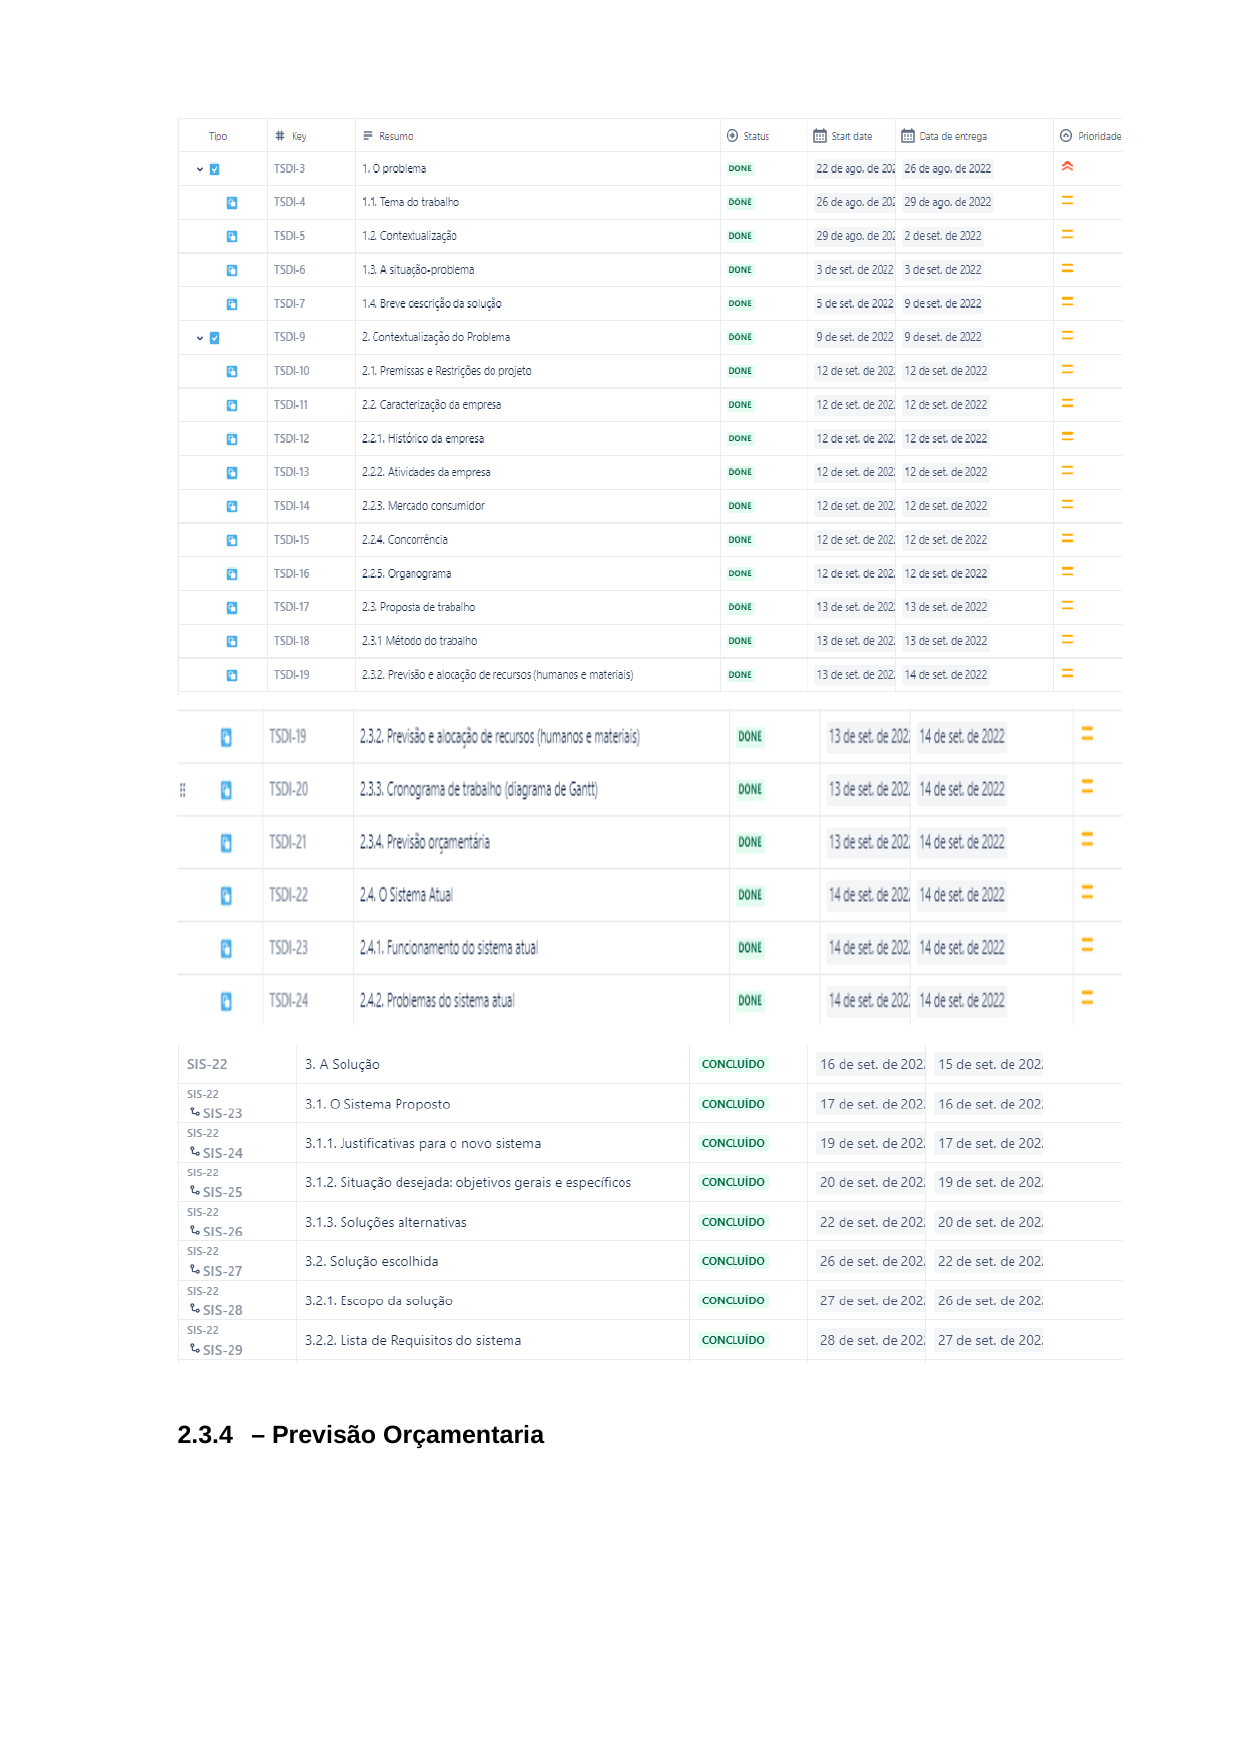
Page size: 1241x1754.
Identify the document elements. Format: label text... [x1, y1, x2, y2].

picture [177, 708, 1122, 1032]
list – Previsão Orçamentaria [177, 1420, 1122, 1449]
picture [177, 118, 1123, 695]
picture [177, 1045, 1123, 1363]
